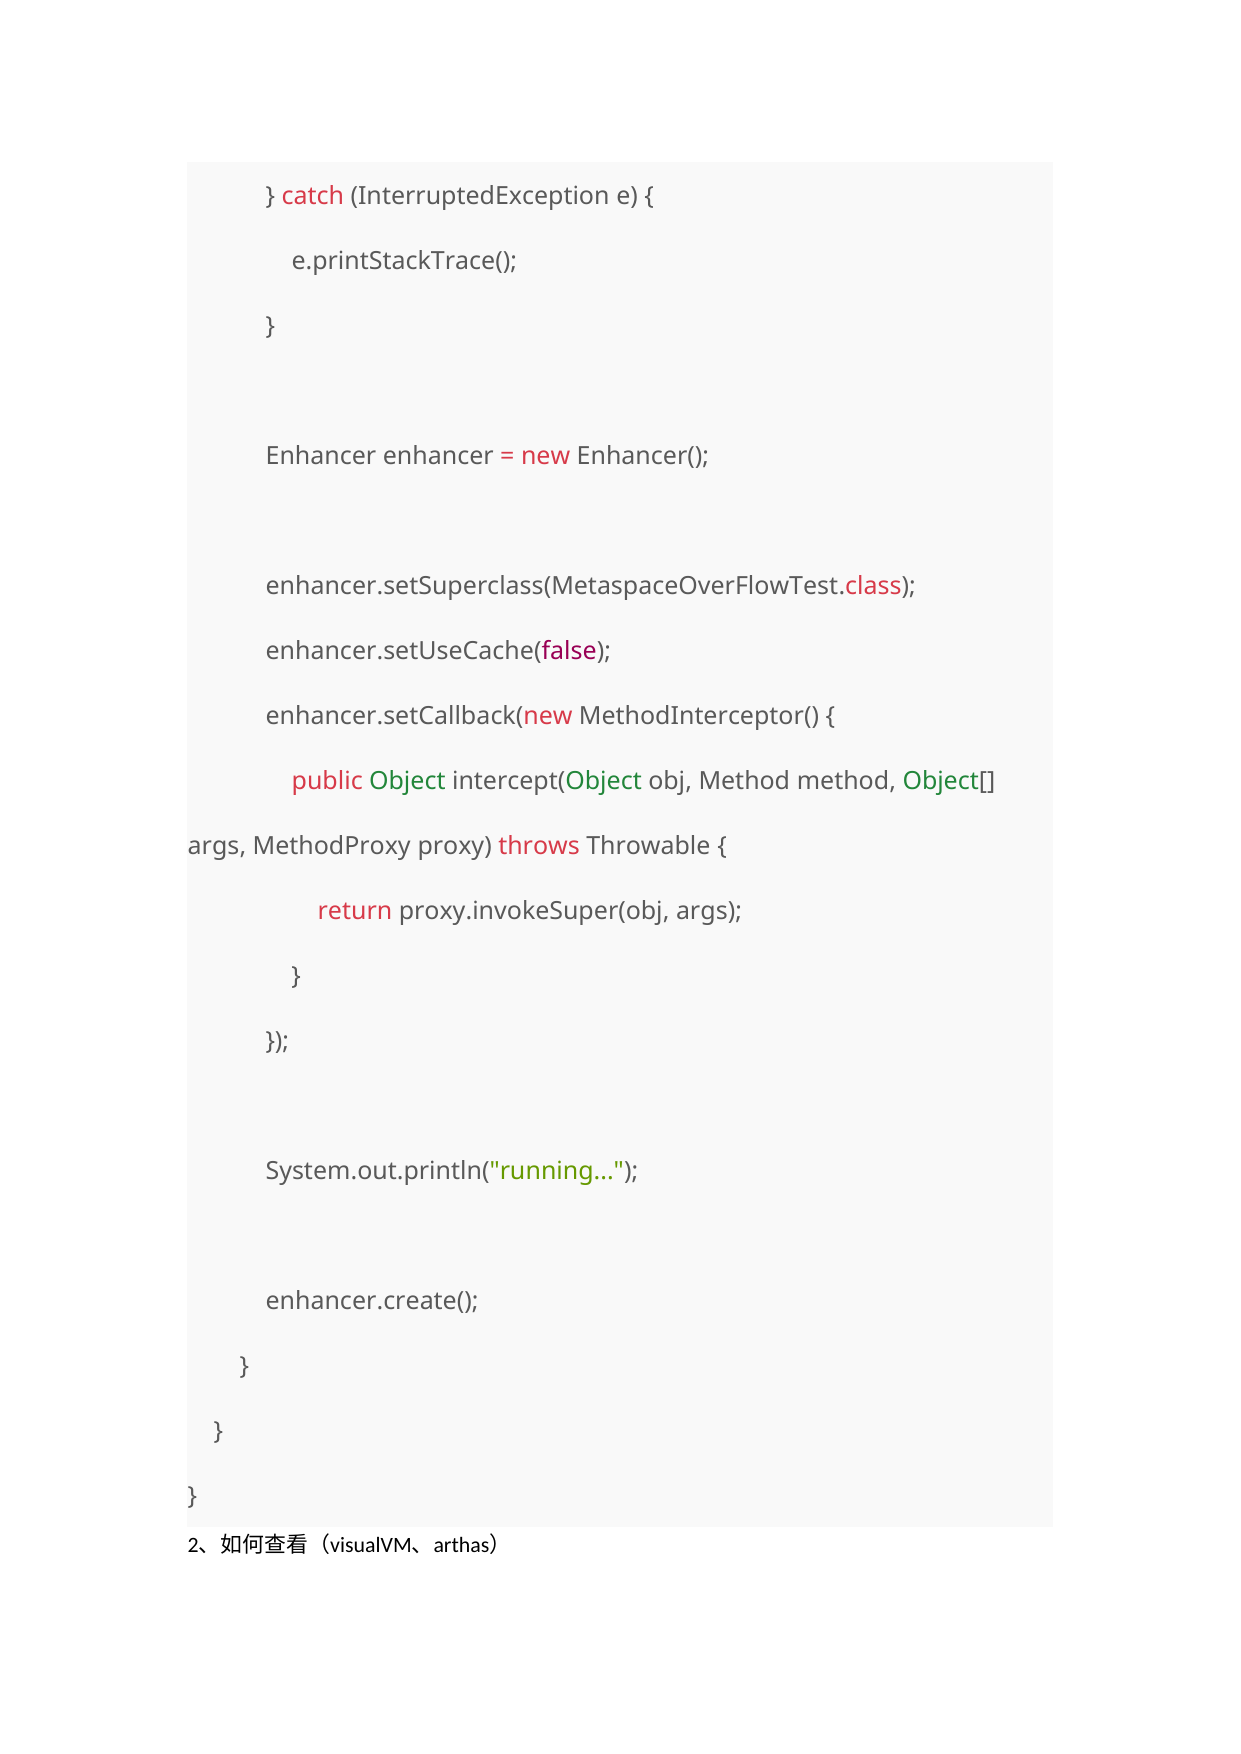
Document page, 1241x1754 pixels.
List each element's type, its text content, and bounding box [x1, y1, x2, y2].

text enhancer.setCallback(new MethodInterceptor() { [187, 682, 1053, 747]
text } [187, 292, 1053, 357]
text 2、如何查看（visualVM、arthas） [187, 1527, 1053, 1559]
text } catch (InterruptedException e) { [187, 162, 1053, 227]
text } [187, 1332, 1053, 1397]
text Enhancer enhancer = new Enhancer(); [187, 422, 1053, 487]
text System.out.println("running..."); [187, 1137, 1053, 1202]
text enhancer.create(); [187, 1267, 1053, 1332]
text enhancer.setUseCache(false); [187, 617, 1053, 682]
text } [187, 1397, 1053, 1462]
text } [187, 942, 1053, 1007]
text return proxy.invokeSuper(obj, args); [187, 877, 1053, 942]
text }); [187, 1007, 1053, 1072]
text e.printStackTrace(); [187, 227, 1053, 292]
text } [187, 1462, 1053, 1527]
text enhancer.setSuperclass(MetaspaceOverFlowTest.class); [187, 552, 1053, 617]
text public Object intercept(Object obj, Method method, Object[] args, MethodProxy proxy) throws Throwable { [187, 747, 1053, 877]
